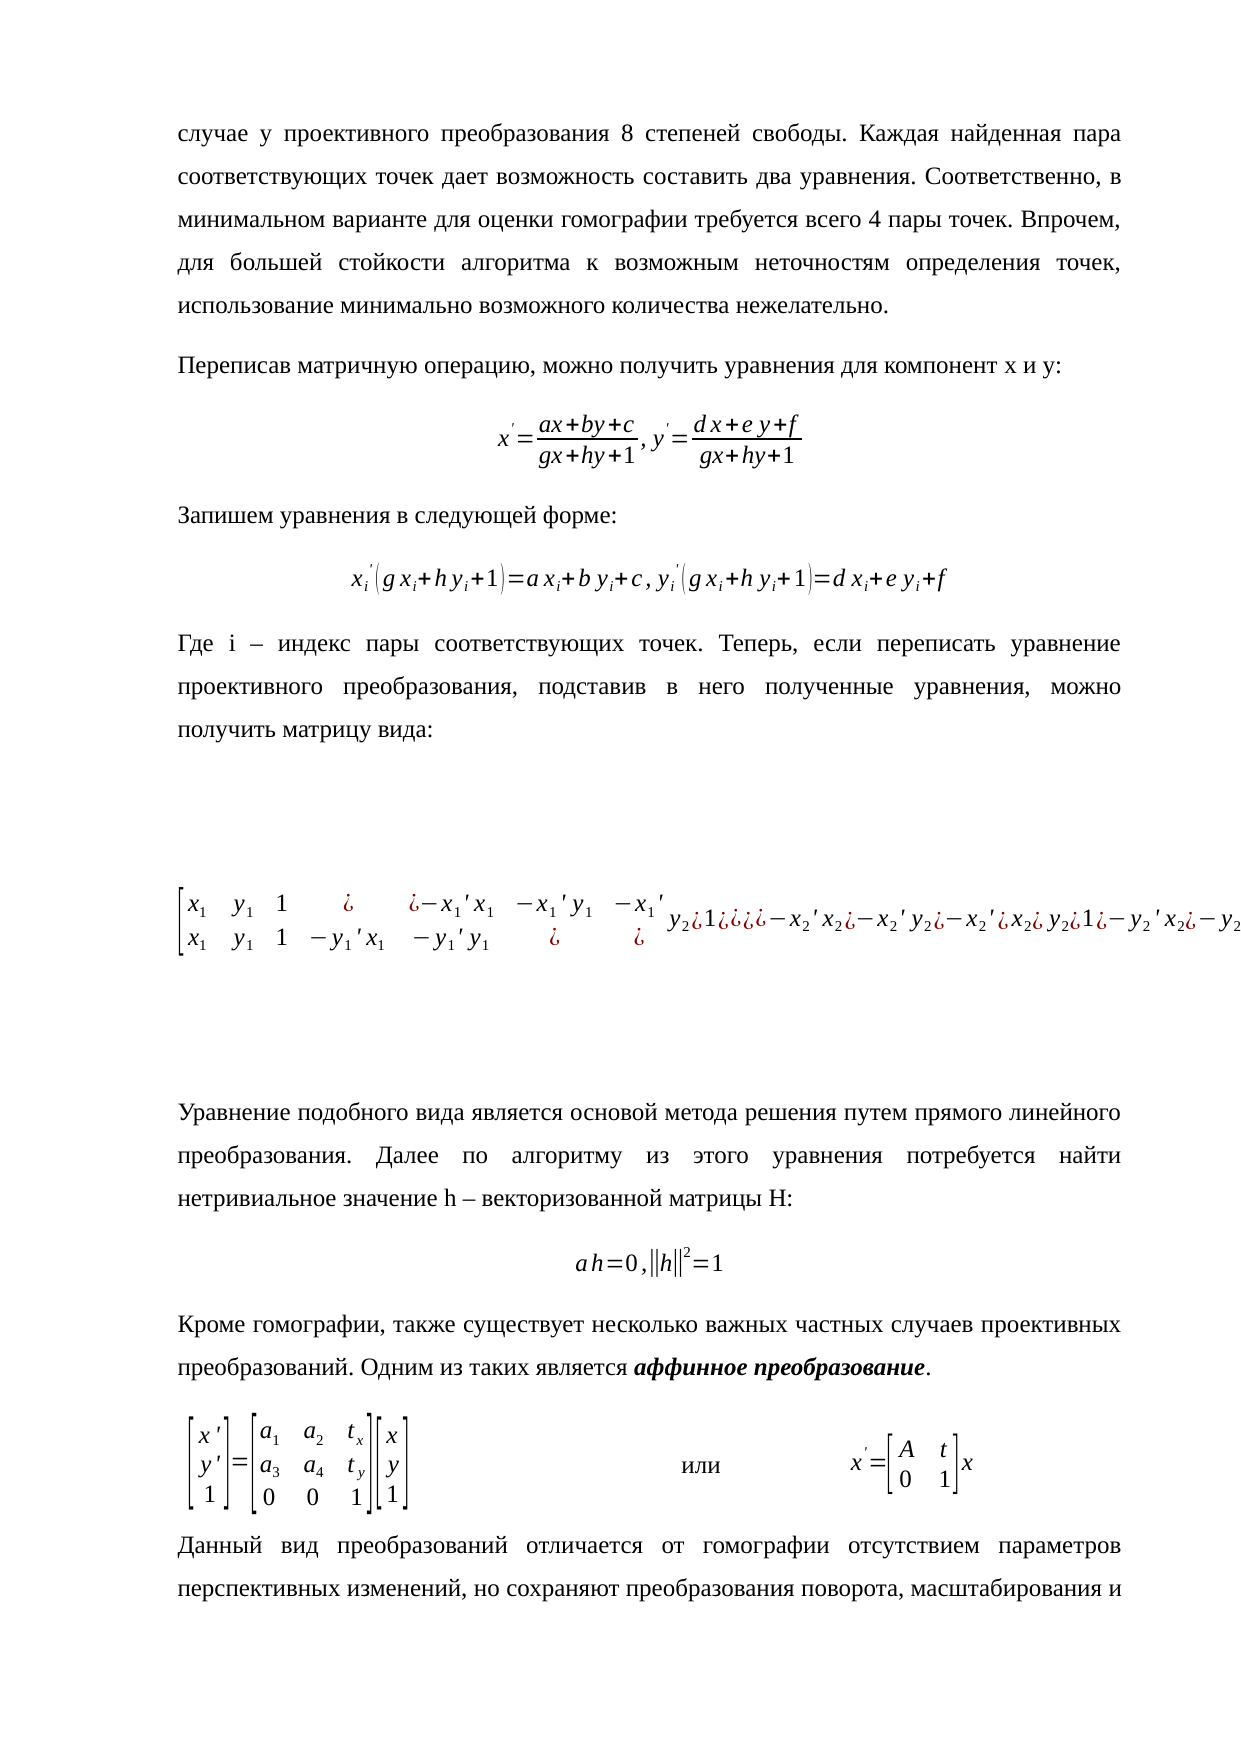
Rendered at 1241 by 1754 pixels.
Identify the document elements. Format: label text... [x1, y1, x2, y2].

text Где i – индекс пары соответствующих точек. Теперь, если переписать уравнение проективного преобразования, подставив в него полученные уравнения, можно получить матрицу вида: [177, 628, 1122, 743]
text Переписав матричную операцию, можно получить уравнения для компонент x и y: [177, 350, 1122, 379]
text Кроме гомографии, также существует несколько важных частных случаев проективных преобразований. Одним из таких является аффинное преобразование. [177, 1309, 1122, 1381]
text Уравнение подобного вида является основой метода решения путем прямого линейного преобразования. Далее по алгоритму из этого уравнения потребуется найти нетривиальное значение h – векторизованной матрицы H: [177, 1097, 1122, 1212]
table_header [177, 1412, 614, 1530]
table_header [788, 1412, 1122, 1530]
text Запишем уравнения в следующей форме: [177, 500, 1122, 529]
table_header или [614, 1412, 788, 1530]
